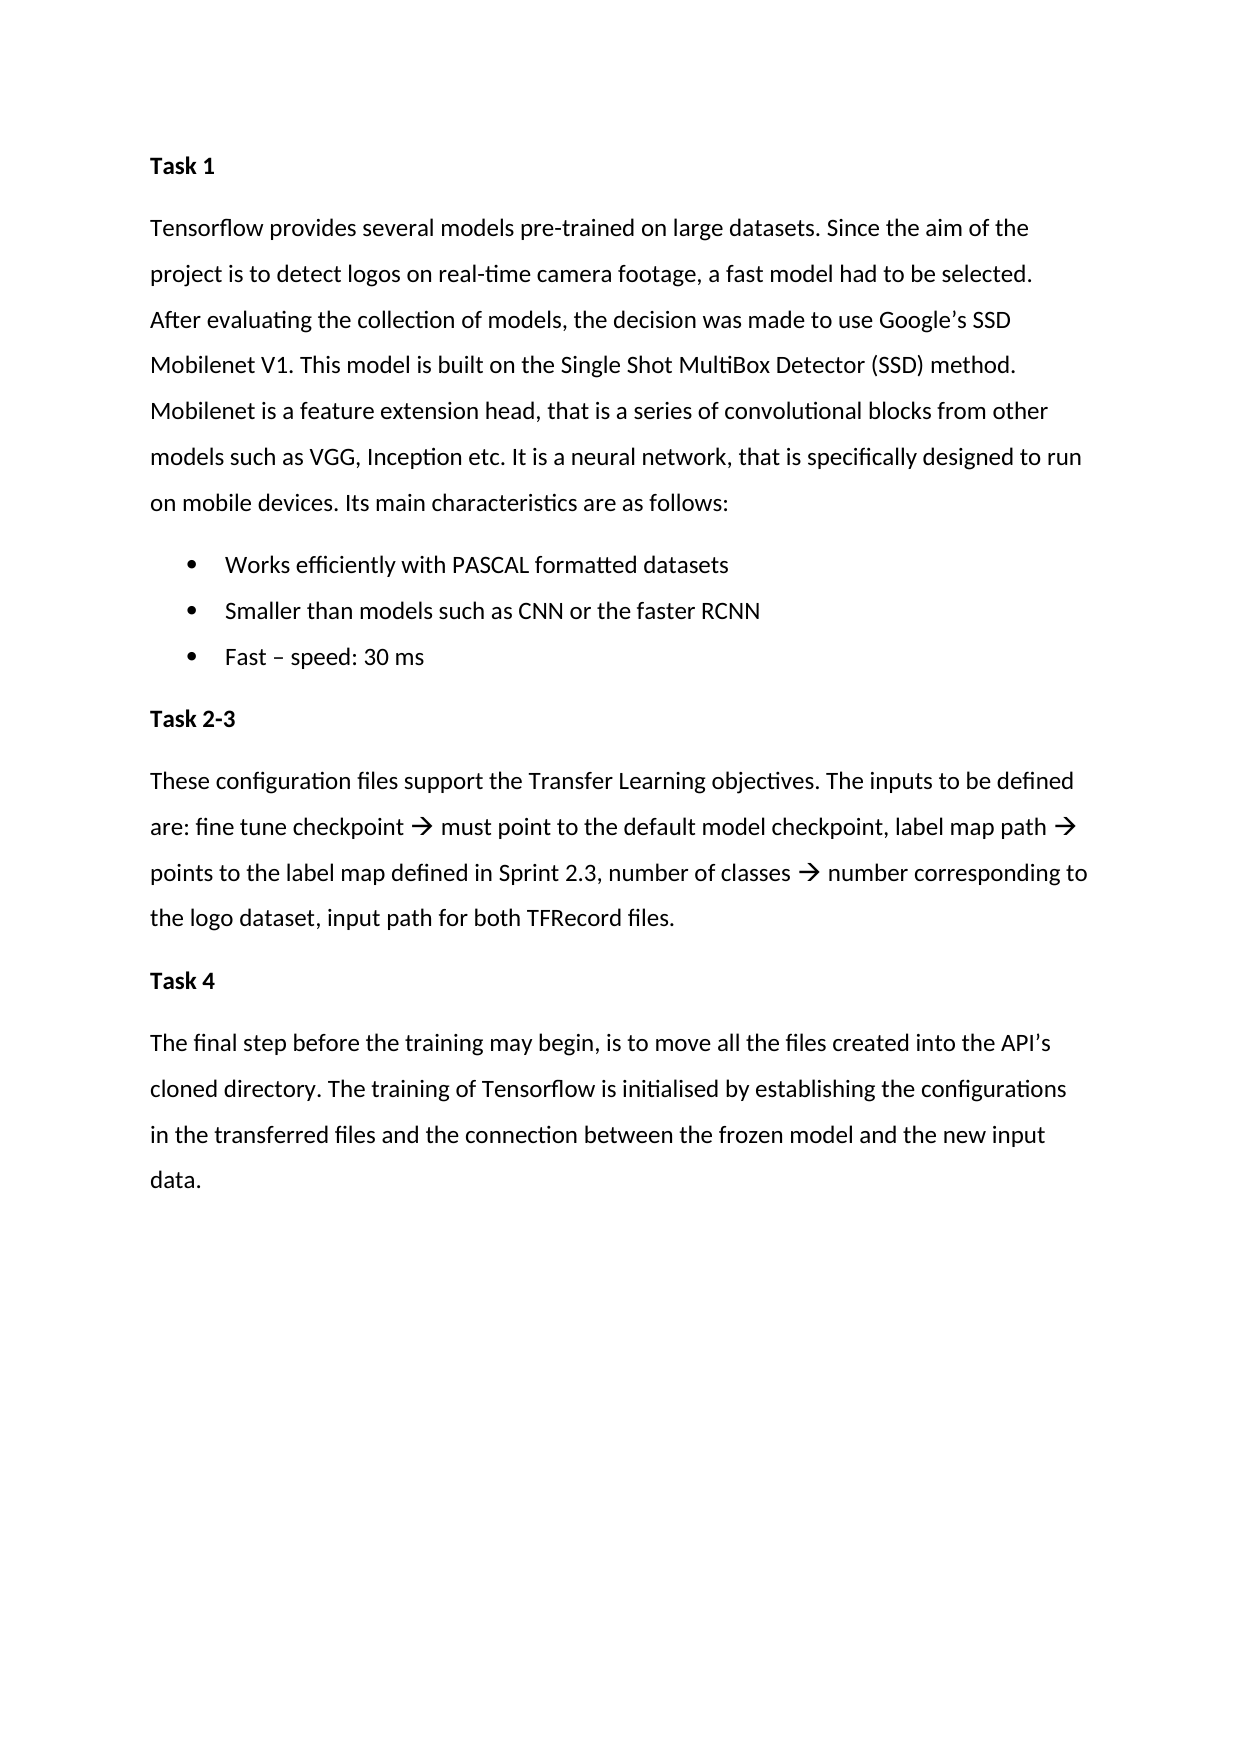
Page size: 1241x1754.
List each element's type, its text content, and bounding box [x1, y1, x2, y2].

list Smaller than models such as CNN or the faster RCNN [187, 595, 1090, 625]
list Works efficiently with PASCAL formatted datasets [187, 549, 1090, 580]
text The final step before the training may begin, is to move all the files created into the API’s cloned directory. The training of Tensorflow is initialised by establishing the configurations in the transferred files and the connection between the frozen model and the new input data. [150, 1027, 1090, 1195]
text Task 2-3 [150, 703, 1090, 733]
text These configuration files support the Transfer Learning objectives. The inputs to be defined are: fine tune checkpoint must point to the default model checkpoint, label map path points to the label map defined in Sprint 2.3, number of classes number corresponding to the logo dataset, input path for both TFRecord files. [150, 765, 1090, 933]
text Task 1 [150, 150, 1090, 181]
list Fast – speed: 30 ms [187, 641, 1090, 671]
text Task 4 [150, 965, 1090, 996]
text Tensorflow provides several models pre-trained on large datasets. Since the aim of the project is to detect logos on real-time camera footage, a fast model had to be selected. After evaluating the collection of models, the decision was made to use Google’s SSD Mobilenet V1. This model is built on the Single Shot MultiBox Detector (SSD) method. Mobilenet is a feature extension head, that is a series of convolutional blocks from other models such as VGG, Inception etc. It is a neural network, that is specifically designed to run on mobile devices. Its main characteristics are as follows: [150, 212, 1090, 517]
